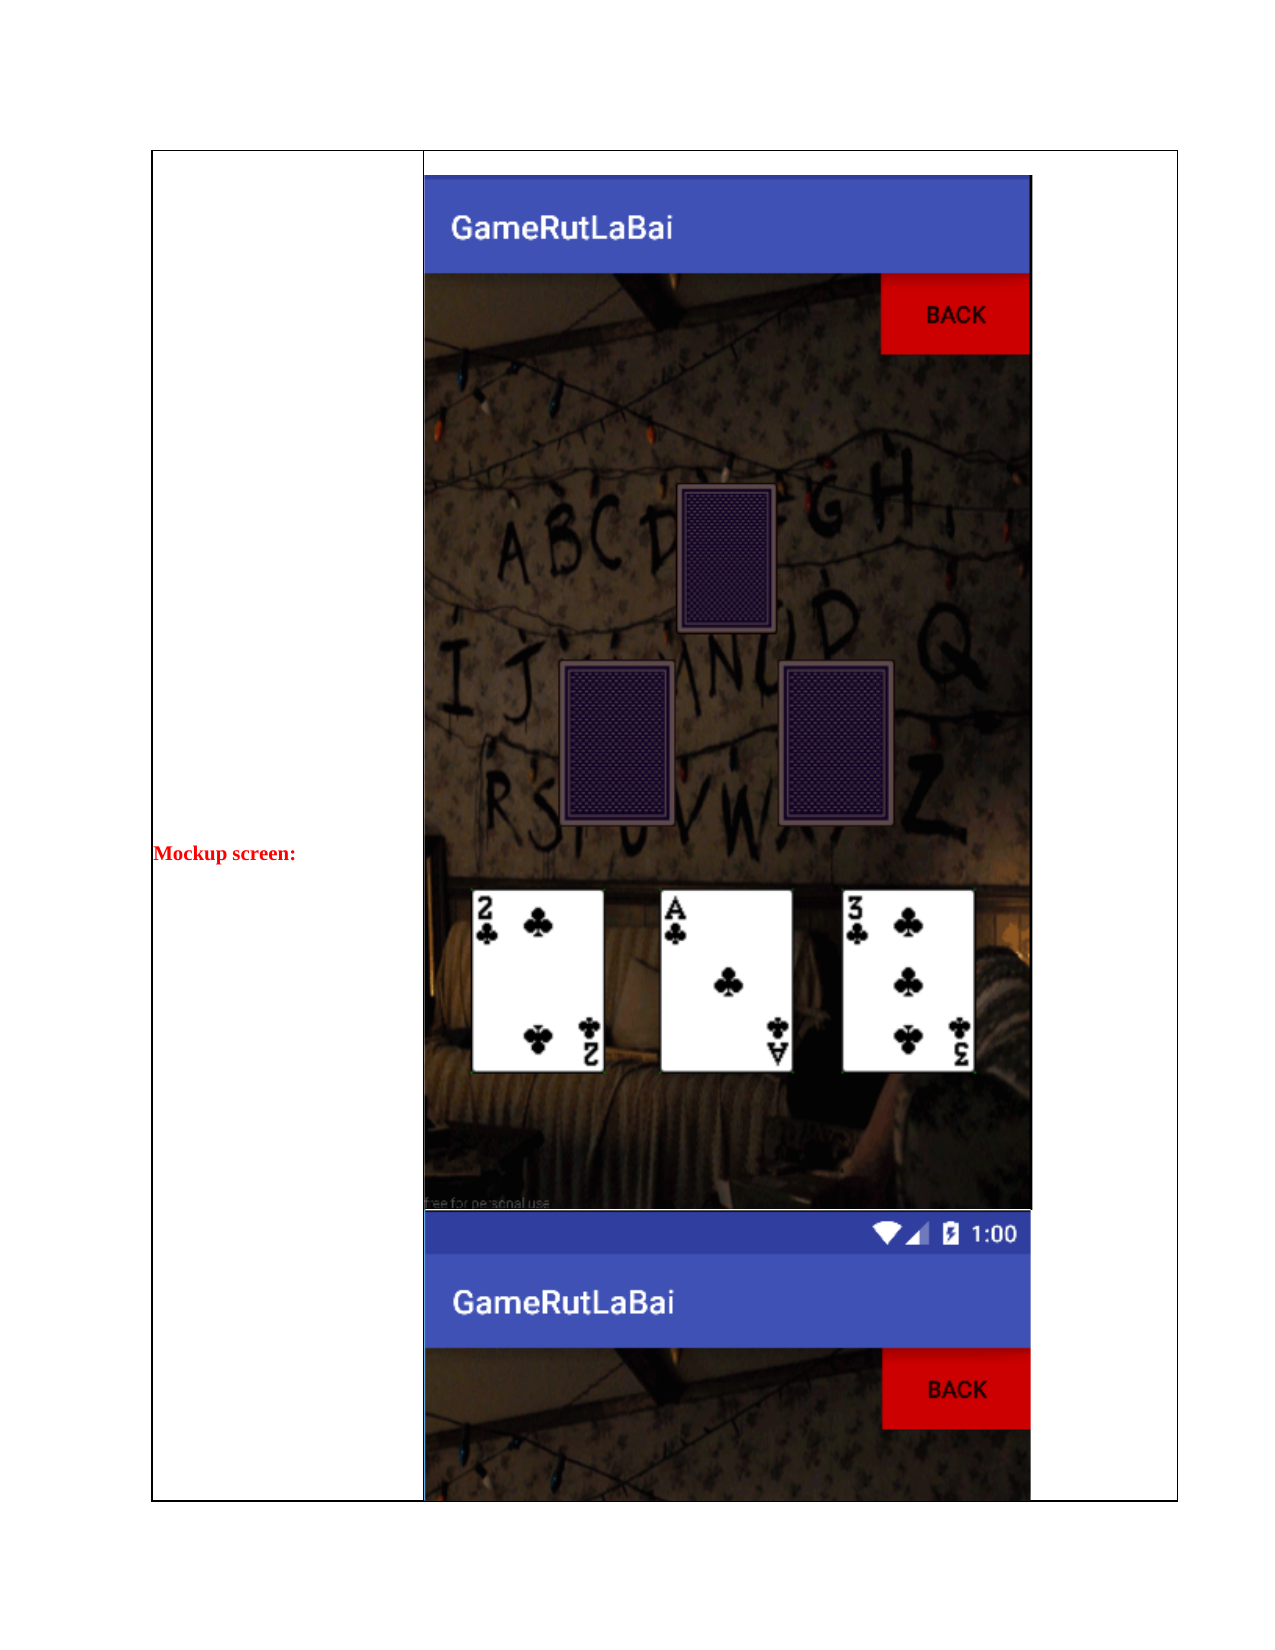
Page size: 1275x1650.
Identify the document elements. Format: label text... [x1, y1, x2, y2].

table_cell [424, 151, 1177, 1500]
picture [424, 175, 1033, 1501]
table_cell Mockup screen: [153, 151, 423, 1500]
